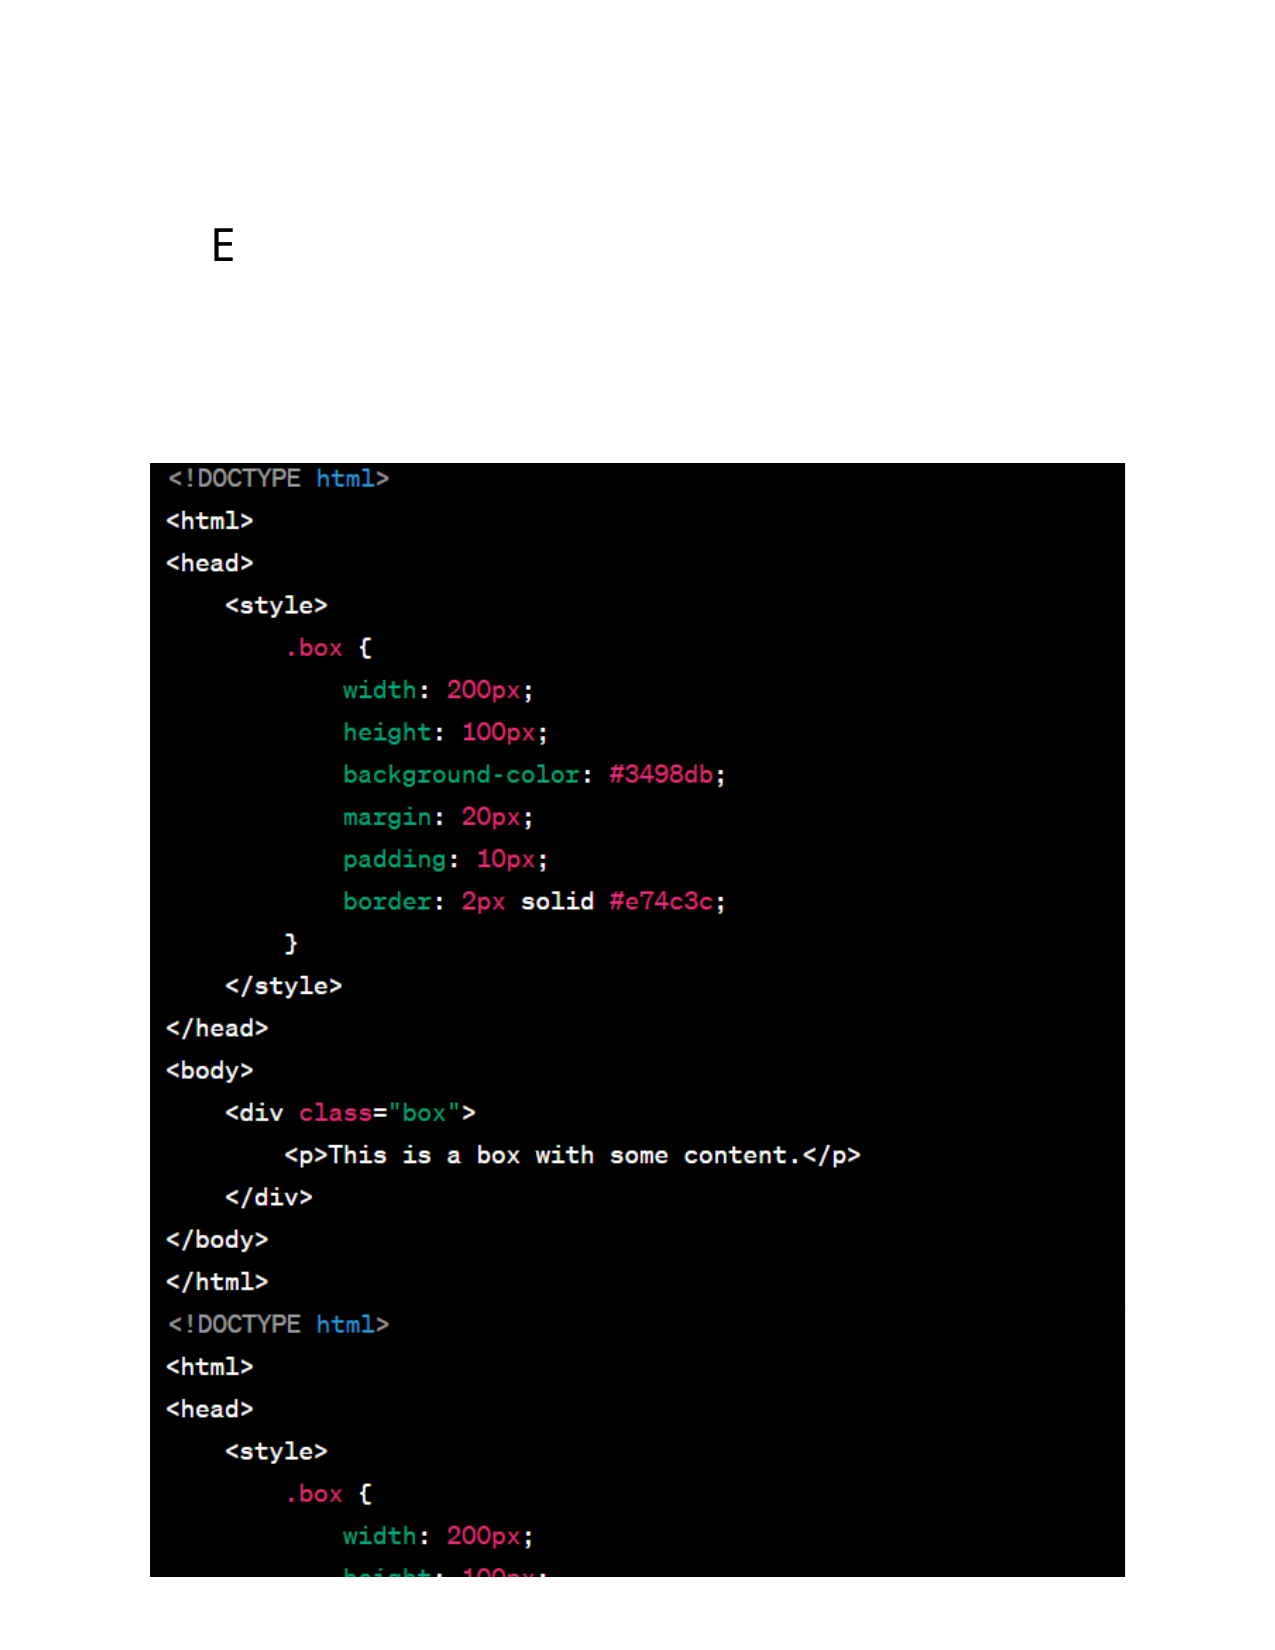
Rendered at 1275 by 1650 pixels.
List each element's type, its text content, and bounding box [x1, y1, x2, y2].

text E [210, 212, 1125, 275]
picture [150, 463, 1125, 1577]
